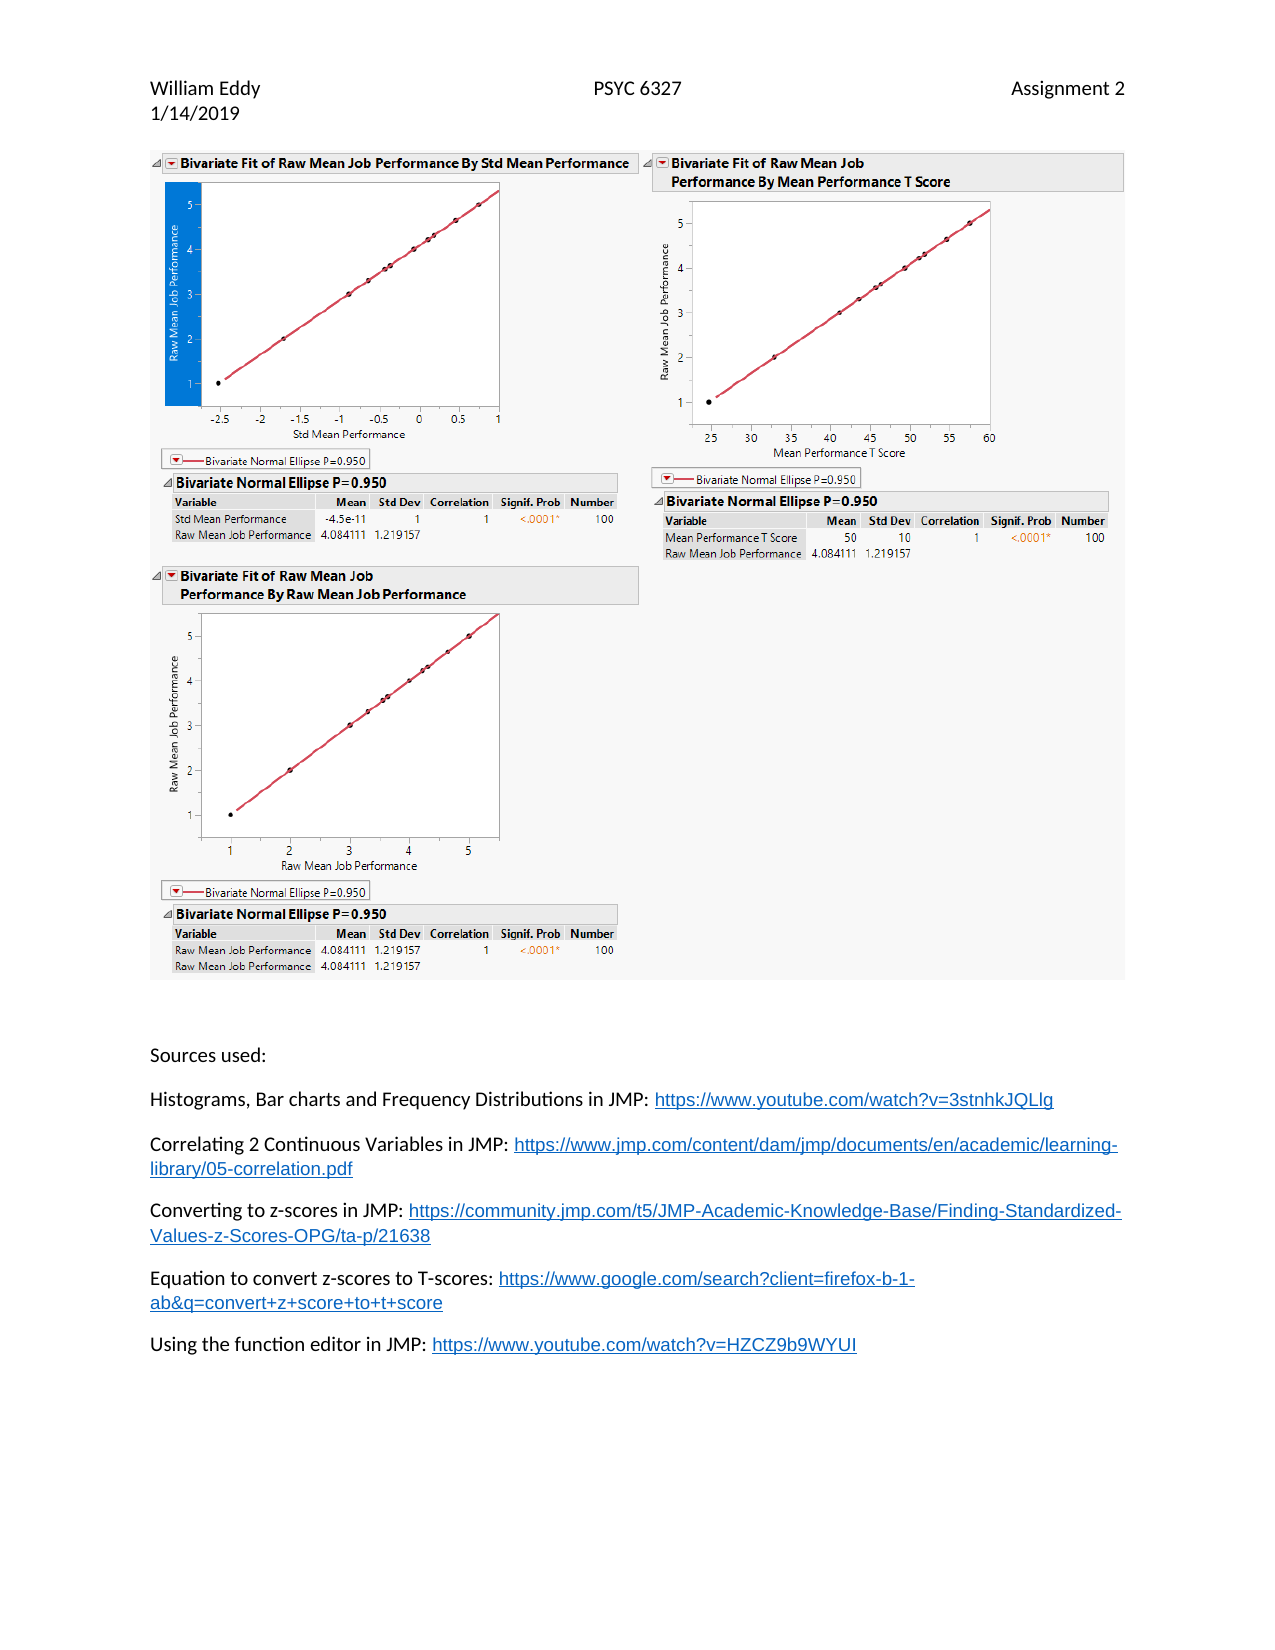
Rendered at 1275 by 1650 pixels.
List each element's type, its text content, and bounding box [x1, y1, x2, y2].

picture [150, 150, 1125, 980]
text Using the function editor in JMP: https://www.youtube.com/watch?v=HZCZ9b9WYUI [150, 1332, 1125, 1357]
text Sources used: [150, 1043, 1125, 1068]
text Equation to convert z-scores to T-scores: https://www.google.com/search?client=firefox-b-1-ab&q=convert+z+score+to+t+score [150, 1265, 1125, 1313]
text Histograms, Bar charts and Frequency Distributions in JMP: https://www.youtube.com/watch?v=3stnhkJQLlg [150, 1087, 1125, 1112]
text Correlating 2 Continuous Variables in JMP: https://www.jmp.com/content/dam/jmp/documents/en/academic/learning-library/05-correlation.pdf [150, 1131, 1125, 1179]
text Converting to z-scores in JMP: https://community.jmp.com/t5/JMP-Academic-Knowledge-Base/Finding-Standardized-Values-z-Scores-OPG/ta-p/21638 [150, 1198, 1125, 1246]
